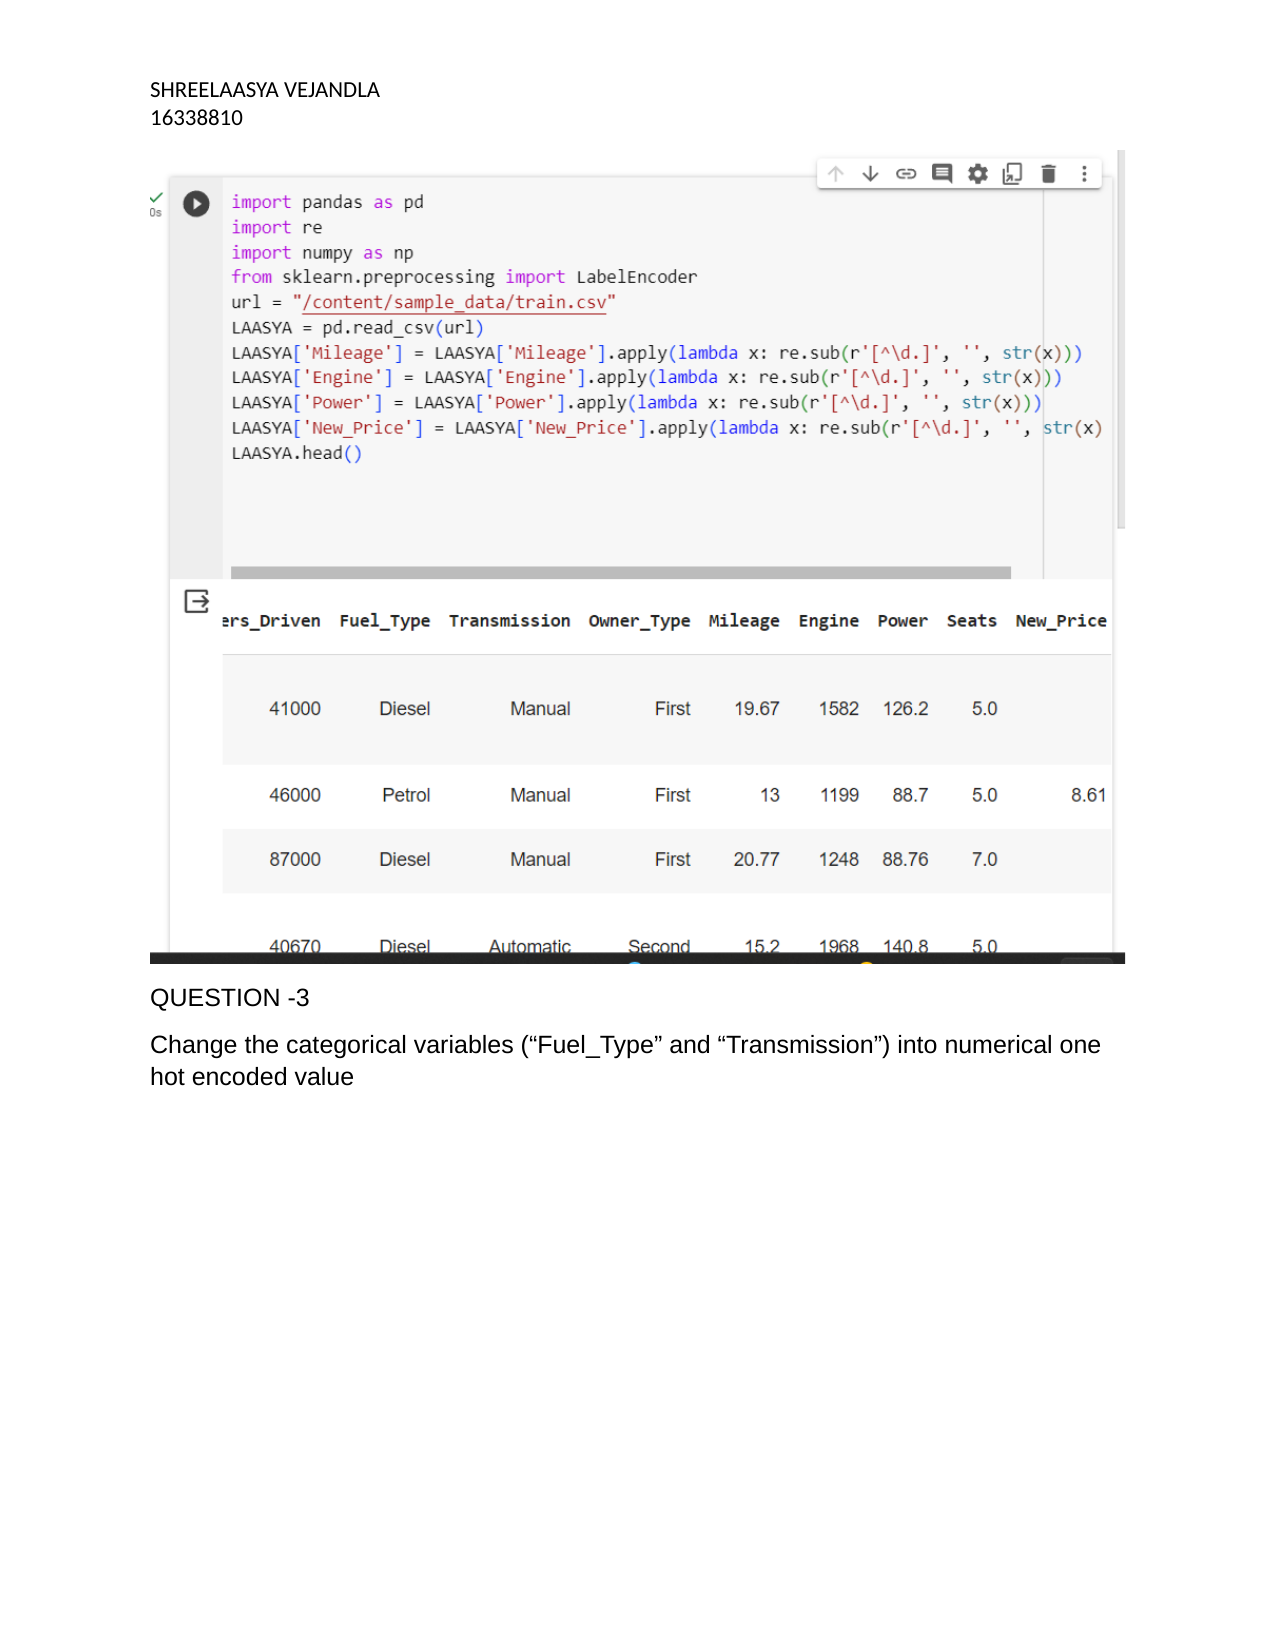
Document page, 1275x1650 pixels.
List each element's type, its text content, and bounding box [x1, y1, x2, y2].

picture [150, 150, 1125, 964]
text Change the categorical variables (“Fuel_Type” and “Transmission”) into numerical one hot encoded value [150, 1030, 1125, 1090]
text QUESTION -3 [150, 983, 1125, 1011]
